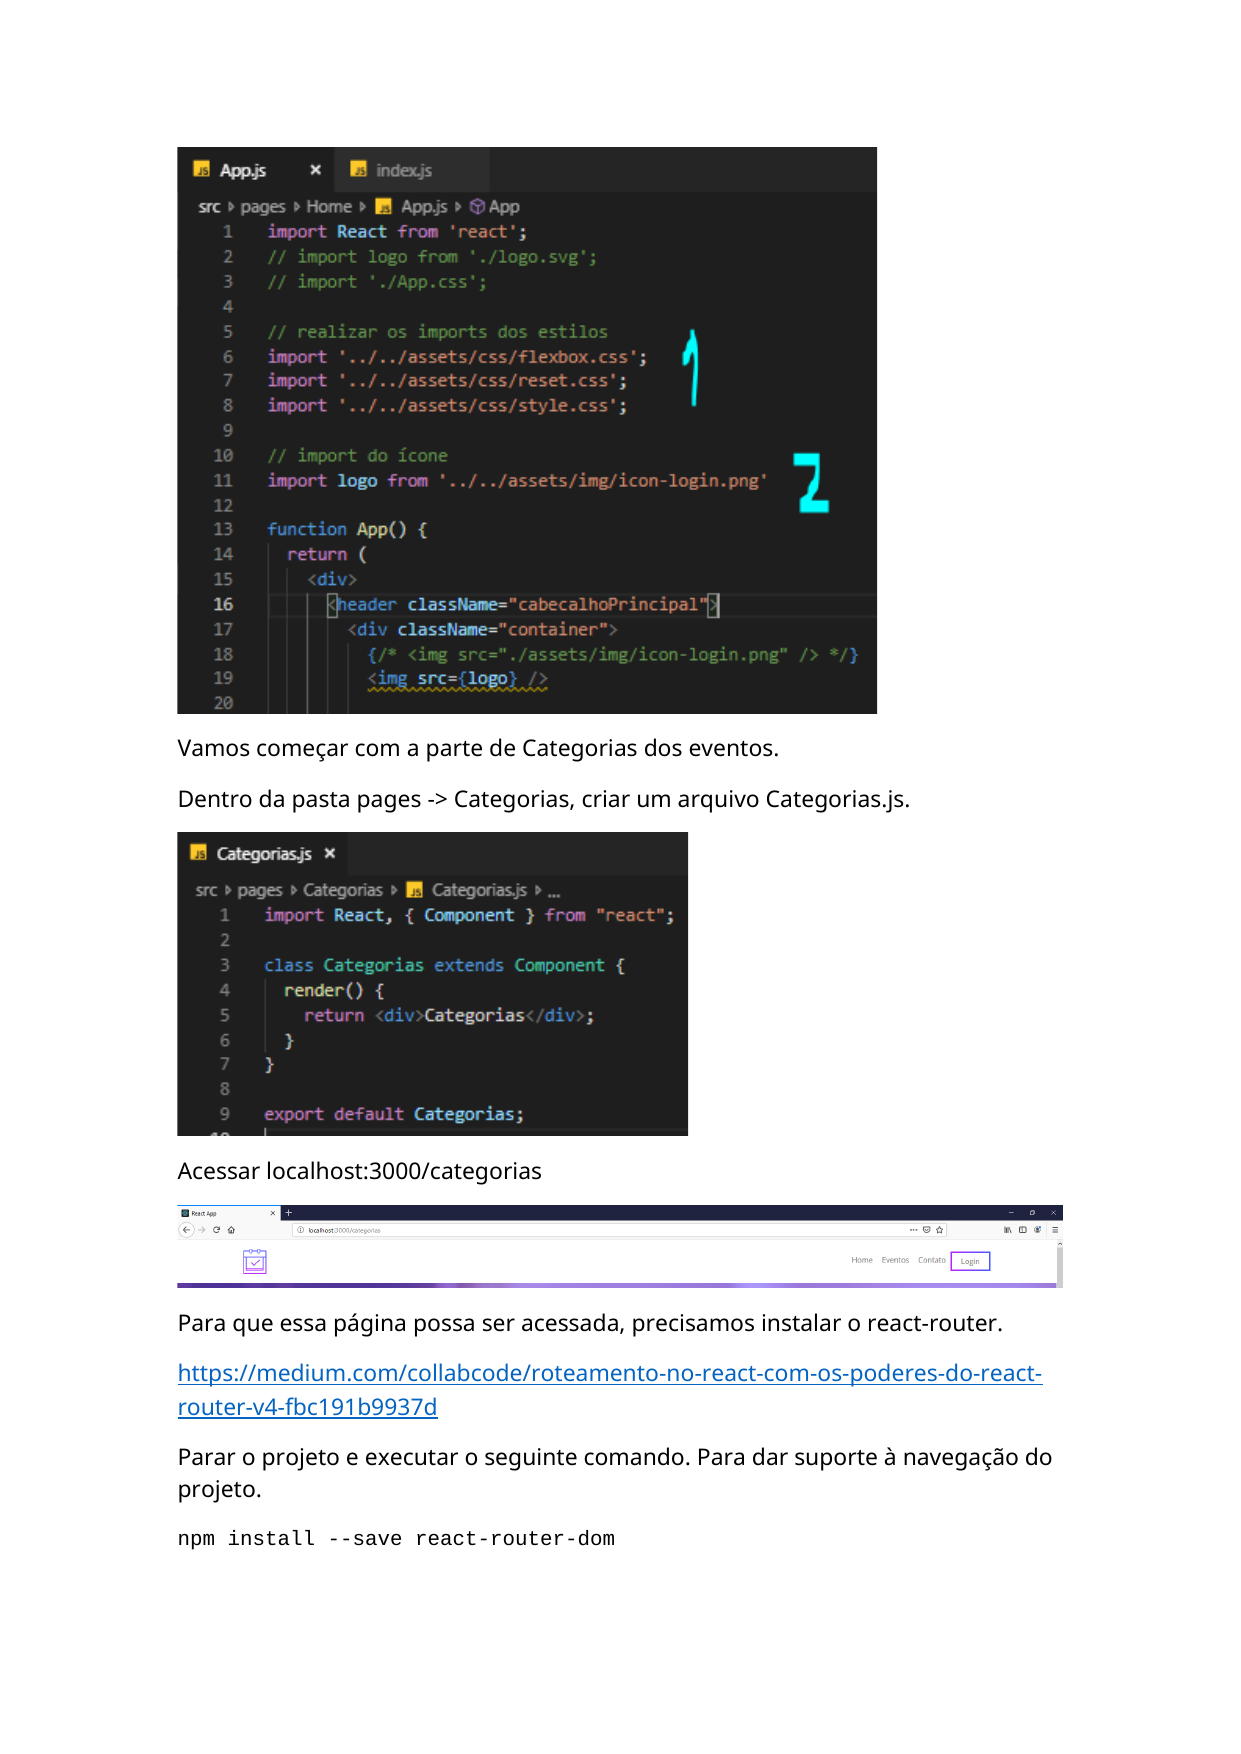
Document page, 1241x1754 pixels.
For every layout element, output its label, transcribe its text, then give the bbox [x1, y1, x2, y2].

text Para que essa página possa ser acessada, precisamos instalar o react-router. [177, 1307, 1063, 1338]
picture [177, 147, 878, 714]
text Parar o projeto e executar o seguinte comando. Para dar suporte à navegação do projeto. [177, 1441, 1063, 1504]
text Acessar localhost:3000/categorias [177, 1155, 1063, 1186]
picture [177, 832, 689, 1136]
text Vamos começar com a parte de Categorias dos eventos. [177, 732, 1063, 763]
text https://medium.com/collabcode/roteamento-no-react-com-os-poderes-do-react-router-v4-fbc191b9937d [177, 1357, 1063, 1422]
text npm install --save react-router-dom [177, 1527, 1063, 1551]
text Dentro da pasta pages -> Categorias, criar um arquivo Categorias.js. [177, 782, 1063, 814]
picture [177, 1205, 1063, 1288]
